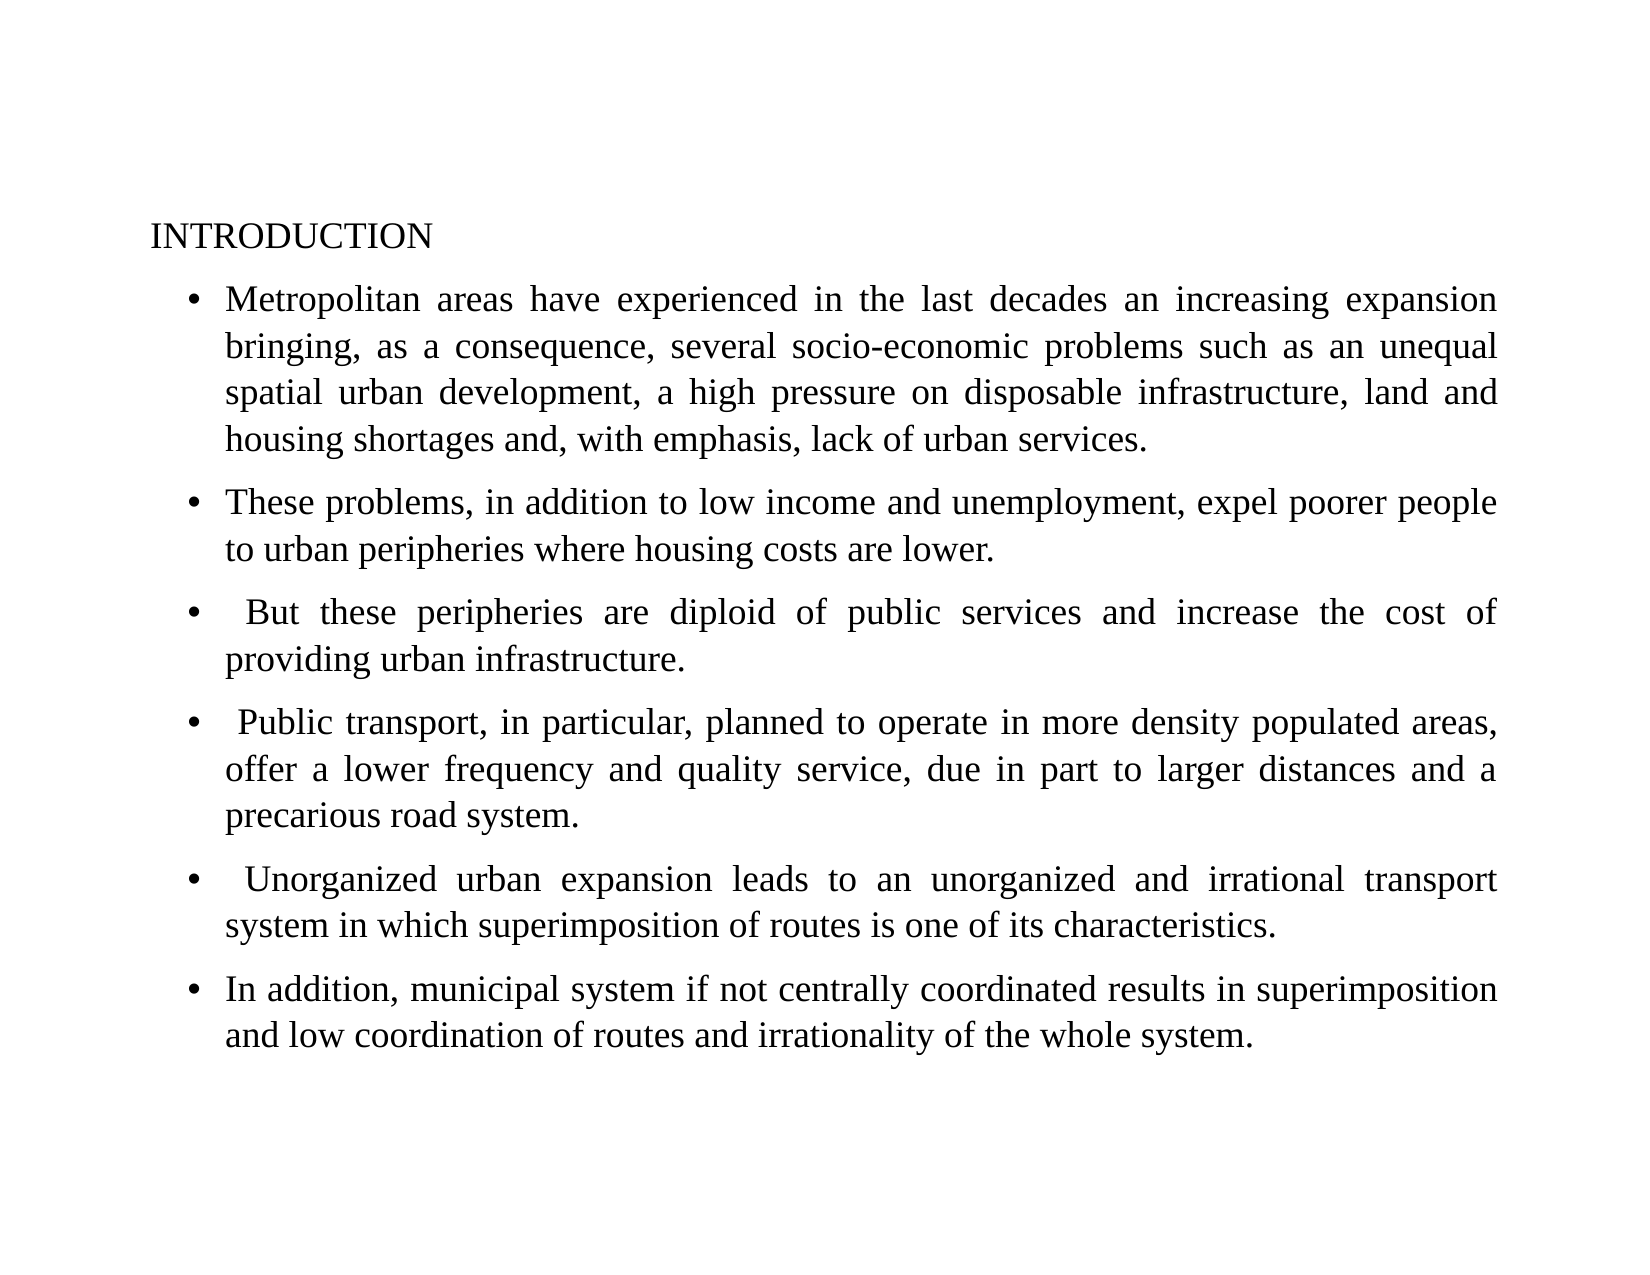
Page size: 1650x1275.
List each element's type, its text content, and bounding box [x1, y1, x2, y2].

list Metropolitan areas have experienced in the last decades an increasing expansion bringing, as a consequence, several socio-economic problems such as an unequal spatial urban development, a high pressure on disposable infrastructure, land and housing shortages and, with emphasis, lack of urban services. [187, 276, 1500, 459]
list These problems, in addition to low income and unemployment, expel poorer people to urban peripheries where housing costs are lower. [187, 479, 1500, 569]
list Public transport, in particular, planned to operate in more density populated areas, offer a lower frequency and quality service, due in part to larger distances and a precarious road system. [187, 699, 1500, 836]
text INTRODUCTION [150, 213, 1500, 256]
list In addition, municipal system if not centrally coordinated results in superimposition and low coordination of routes and irrationality of the whole system. [187, 966, 1500, 1056]
list But these peripheries are diploid of public services and increase the cost of providing urban infrastructure. [187, 589, 1500, 679]
list Unorganized urban expansion leads to an unorganized and irrational transport system in which superimposition of routes is one of its characteristics. [187, 856, 1500, 946]
